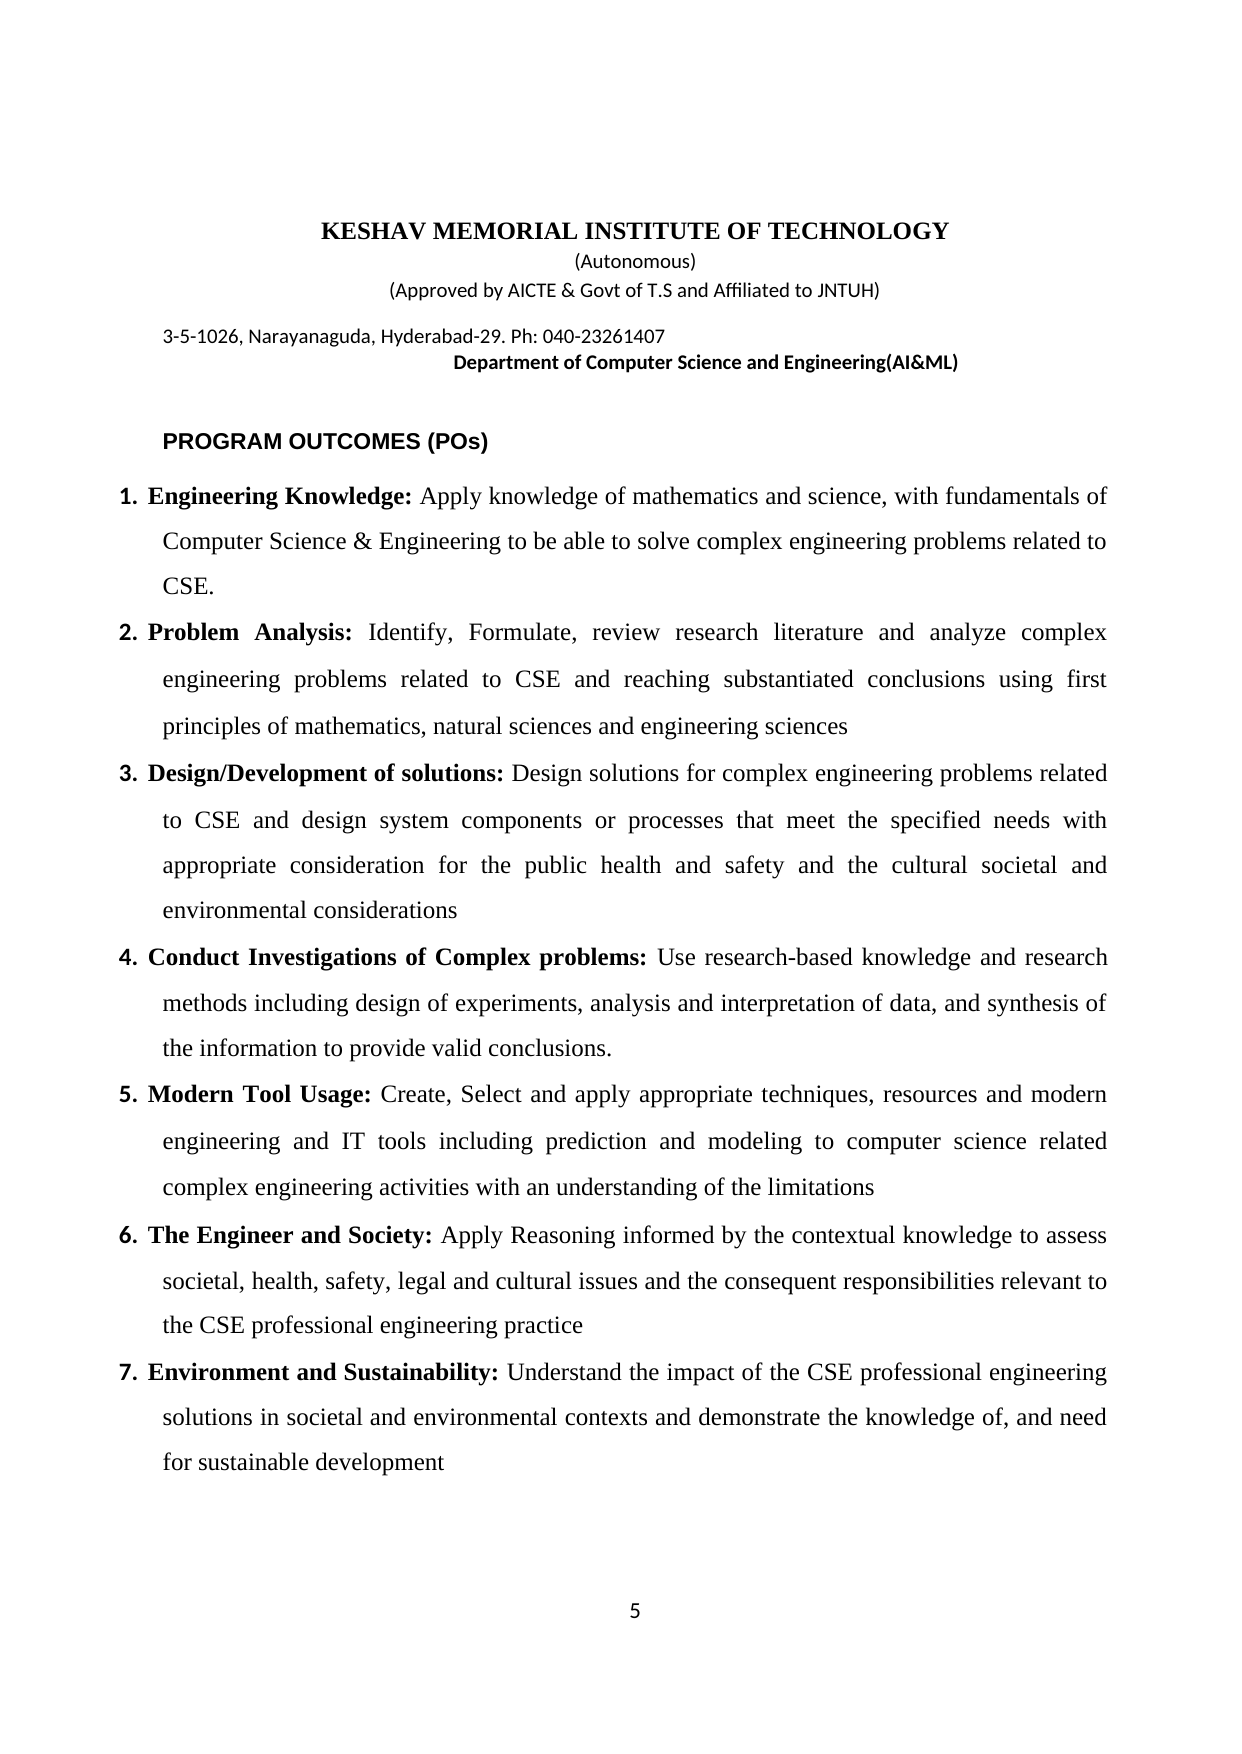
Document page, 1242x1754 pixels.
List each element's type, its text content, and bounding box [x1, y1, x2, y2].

text (Approved by AICTE & Govt of T.S and Affiliated to JNTUH) [161, 277, 1108, 303]
text KESHAV MEMORIAL INSTITUTE OF TECHNOLOGY [162, 216, 1108, 245]
subtitle PROGRAM OUTCOMES (POs) [162, 428, 1108, 454]
text (Autonomous) [162, 248, 1108, 274]
list Modern Tool Usage: Create, Select and apply appropriate techniques, resources and modern engineering and IT tools including prediction and modeling to computer science related complex engineering activities with an understanding of the limitations [119, 1078, 1108, 1201]
list Conduct Investigations of Complex problems: Use research-based knowledge and research methods including design of experiments, analysis and interpretation of data, and synthesis of the information to provide valid conclusions. [119, 941, 1108, 1062]
list Design/Development of solutions: Design solutions for complex engineering problems related to CSE and design system components or processes that meet the specified needs with appropriate consideration for the public health and safety and the cultural societal and environmental considerations [119, 757, 1108, 924]
list Environment and Sustainability: Understand the impact of the CSE professional engineering solutions in societal and environmental contexts and demonstrate the knowledge of, and need for sustainable development [119, 1356, 1108, 1476]
text Department of Computer Science and Engineering(AI&ML) [162, 349, 1108, 374]
list Engineering Knowledge: Apply knowledge of mathematics and science, with fundamentals of Computer Science & Engineering to be able to solve complex engineering problems related to CSE. [119, 480, 1108, 600]
list Problem Analysis: Identify, Formulate, review research literature and analyze complex engineering problems related to CSE and reaching substantiated conclusions using first principles of mathematics, natural sciences and engineering sciences [119, 616, 1108, 739]
text 3-5-1026, Narayanaguda, Hyderabad-29. Ph: 040-23261407 [162, 324, 1108, 349]
list The Engineer and Society: Apply Reasoning informed by the contextual knowledge to assess societal, health, safety, legal and cultural issues and the consequent responsibilities relevant to the CSE professional engineering practice [119, 1219, 1108, 1339]
